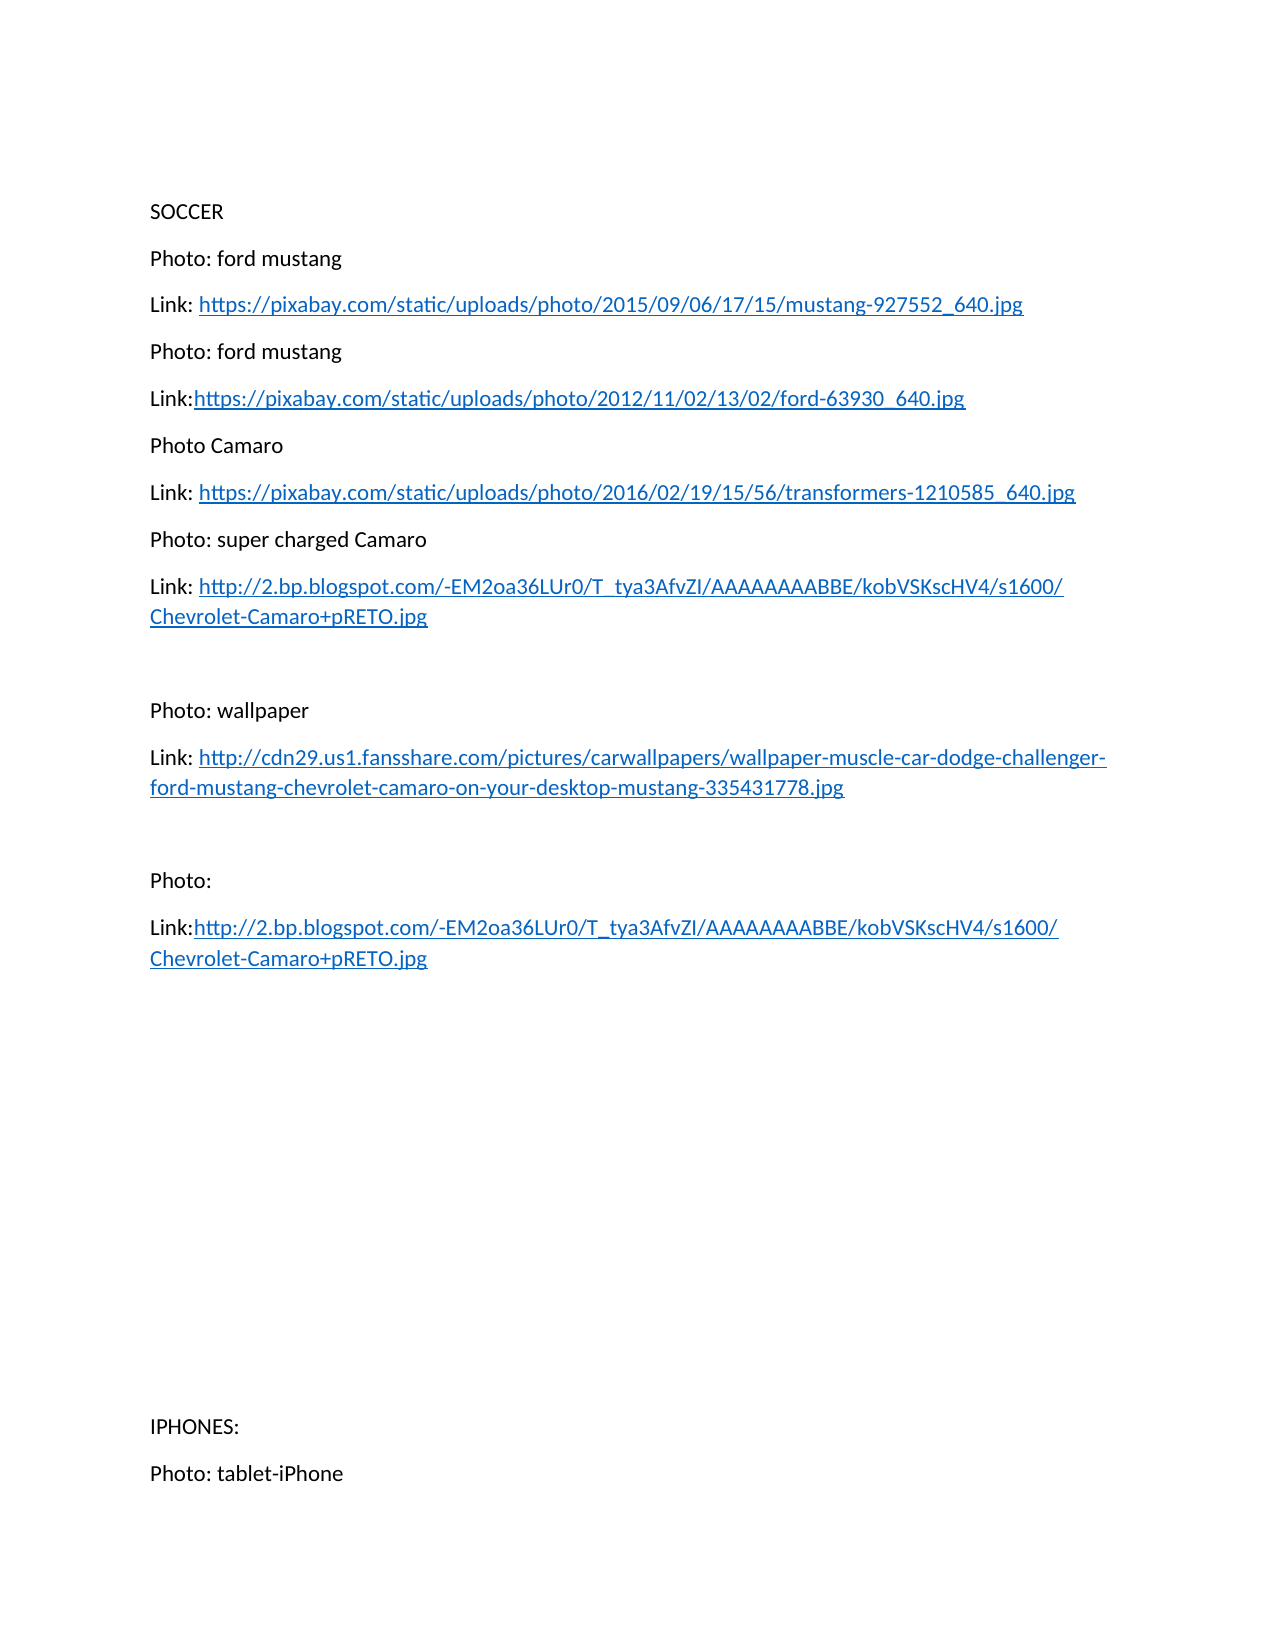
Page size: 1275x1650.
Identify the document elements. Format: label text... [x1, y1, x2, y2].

text Photo: super charged Camaro [150, 525, 1125, 553]
text Photo: [150, 867, 1125, 895]
text Link: http://2.bp.blogspot.com/-EM2oa36LUr0/T_tya3AfvZI/AAAAAAAABBE/kobVSKscHV4/s1600/Chevrolet-Camaro+pRETO.jpg [150, 572, 1125, 630]
text Link: https://pixabay.com/static/uploads/photo/2016/02/19/15/56/transformers-1210585_640.jpg [150, 478, 1125, 506]
text Photo: tablet-iPhone [150, 1459, 1125, 1487]
text Link: http://cdn29.us1.fansshare.com/pictures/carwallpapers/wallpaper-muscle-car-dodge-challenger-ford-mustang-chevrolet-camaro-on-your-desktop-mustang-335431778.jpg [150, 743, 1125, 801]
text Photo Camaro [150, 431, 1125, 459]
text Photo: ford mustang [150, 244, 1125, 272]
text Photo: ford mustang [150, 337, 1125, 366]
text Link:http://2.bp.blogspot.com/-EM2oa36LUr0/T_tya3AfvZI/AAAAAAAABBE/kobVSKscHV4/s1600/Chevrolet-Camaro+pRETO.jpg [150, 913, 1125, 972]
text Photo: wallpaper [150, 696, 1125, 724]
text Link:https://pixabay.com/static/uploads/photo/2012/11/02/13/02/ford-63930_640.jpg [150, 384, 1125, 412]
text IPHONES: [150, 1412, 1125, 1441]
text SOCCER [150, 197, 1125, 225]
text Link: https://pixabay.com/static/uploads/photo/2015/09/06/17/15/mustang-927552_640.jpg [150, 291, 1125, 319]
